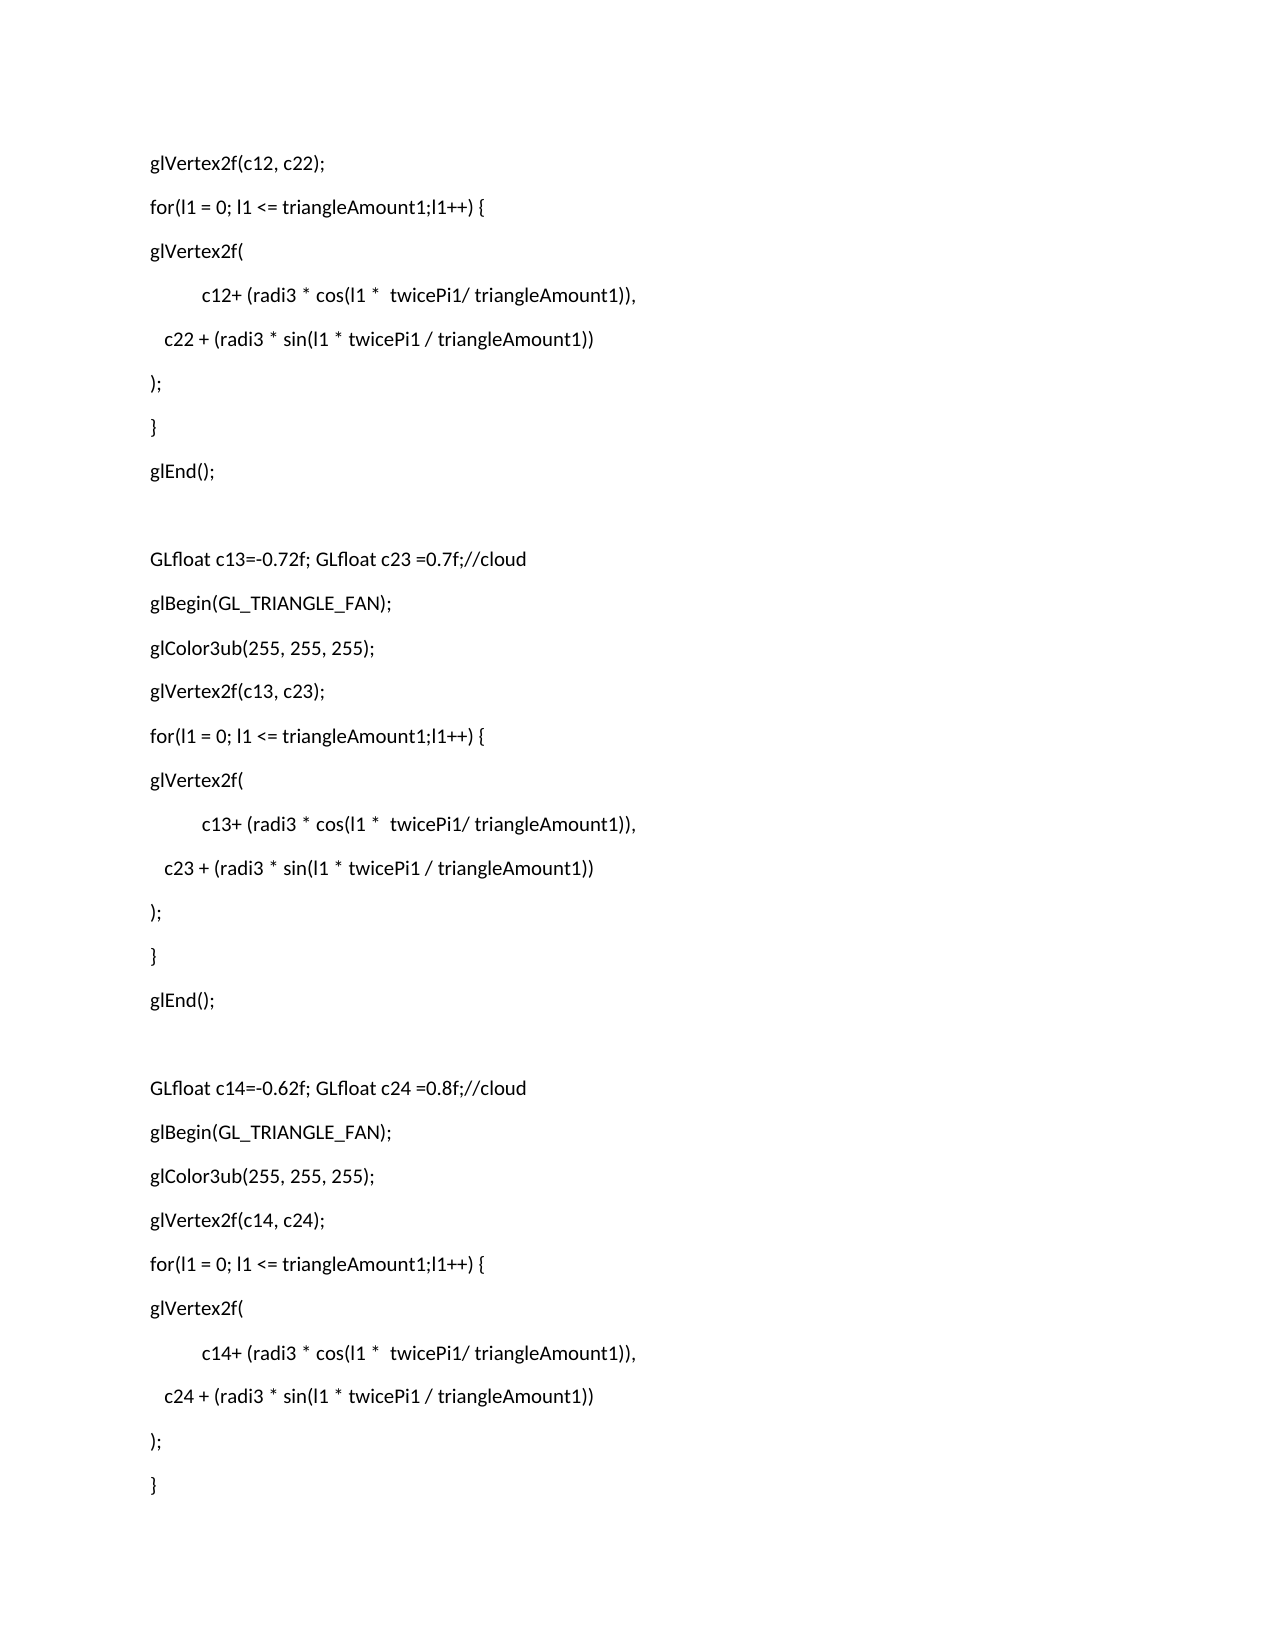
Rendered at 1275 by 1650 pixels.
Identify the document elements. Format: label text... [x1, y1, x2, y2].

text GLfloat c14=-0.62f; GLfloat c24 =0.8f;//cloud [150, 1075, 1125, 1101]
text ); [150, 370, 1125, 396]
text glEnd(); [150, 987, 1125, 1013]
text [150, 1252, 1125, 1277]
text glVertex2f( [150, 1296, 1125, 1321]
text glVertex2f(c14, c24); [150, 1207, 1125, 1233]
text } [150, 943, 1125, 968]
text GLfloat c13=-0.72f; GLfloat c23 =0.7f;//cloud [150, 547, 1125, 572]
text ); [150, 1428, 1125, 1453]
text glColor3ub(255, 255, 255); [150, 635, 1125, 660]
text c24 + (radi3 * sin(l1 * twicePi1 / triangleAmount1)) [150, 1384, 1125, 1409]
text glVertex2f(c12, c22); [150, 150, 1125, 175]
text for(l1 = 0; l1 <= triangleAmount1;l1++) { [150, 194, 1125, 219]
text c12+ (radi3 * cos(l1 * twicePi1/ triangleAmount1)), [150, 282, 1125, 308]
text glBegin(GL_TRIANGLE_FAN); [150, 591, 1125, 616]
text } [150, 414, 1125, 440]
text c13+ (radi3 * cos(l1 * twicePi1/ triangleAmount1)), [150, 811, 1125, 836]
text glColor3ub(255, 255, 255); [150, 1163, 1125, 1189]
text glEnd(); [150, 458, 1125, 484]
text c22 + (radi3 * sin(l1 * twicePi1 / triangleAmount1)) [150, 326, 1125, 352]
text glVertex2f(c13, c23); [150, 679, 1125, 704]
text for(l1 = 0; l1 <= triangleAmount1;l1++) { [150, 723, 1125, 748]
text c14+ (radi3 * cos(l1 * twicePi1/ triangleAmount1)), [150, 1340, 1125, 1365]
text glVertex2f( [150, 238, 1125, 263]
text c23 + (radi3 * sin(l1 * twicePi1 / triangleAmount1)) [150, 855, 1125, 880]
text ); [150, 899, 1125, 924]
text glBegin(GL_TRIANGLE_FAN); [150, 1119, 1125, 1145]
text glVertex2f( [150, 767, 1125, 792]
text } [150, 1472, 1125, 1497]
